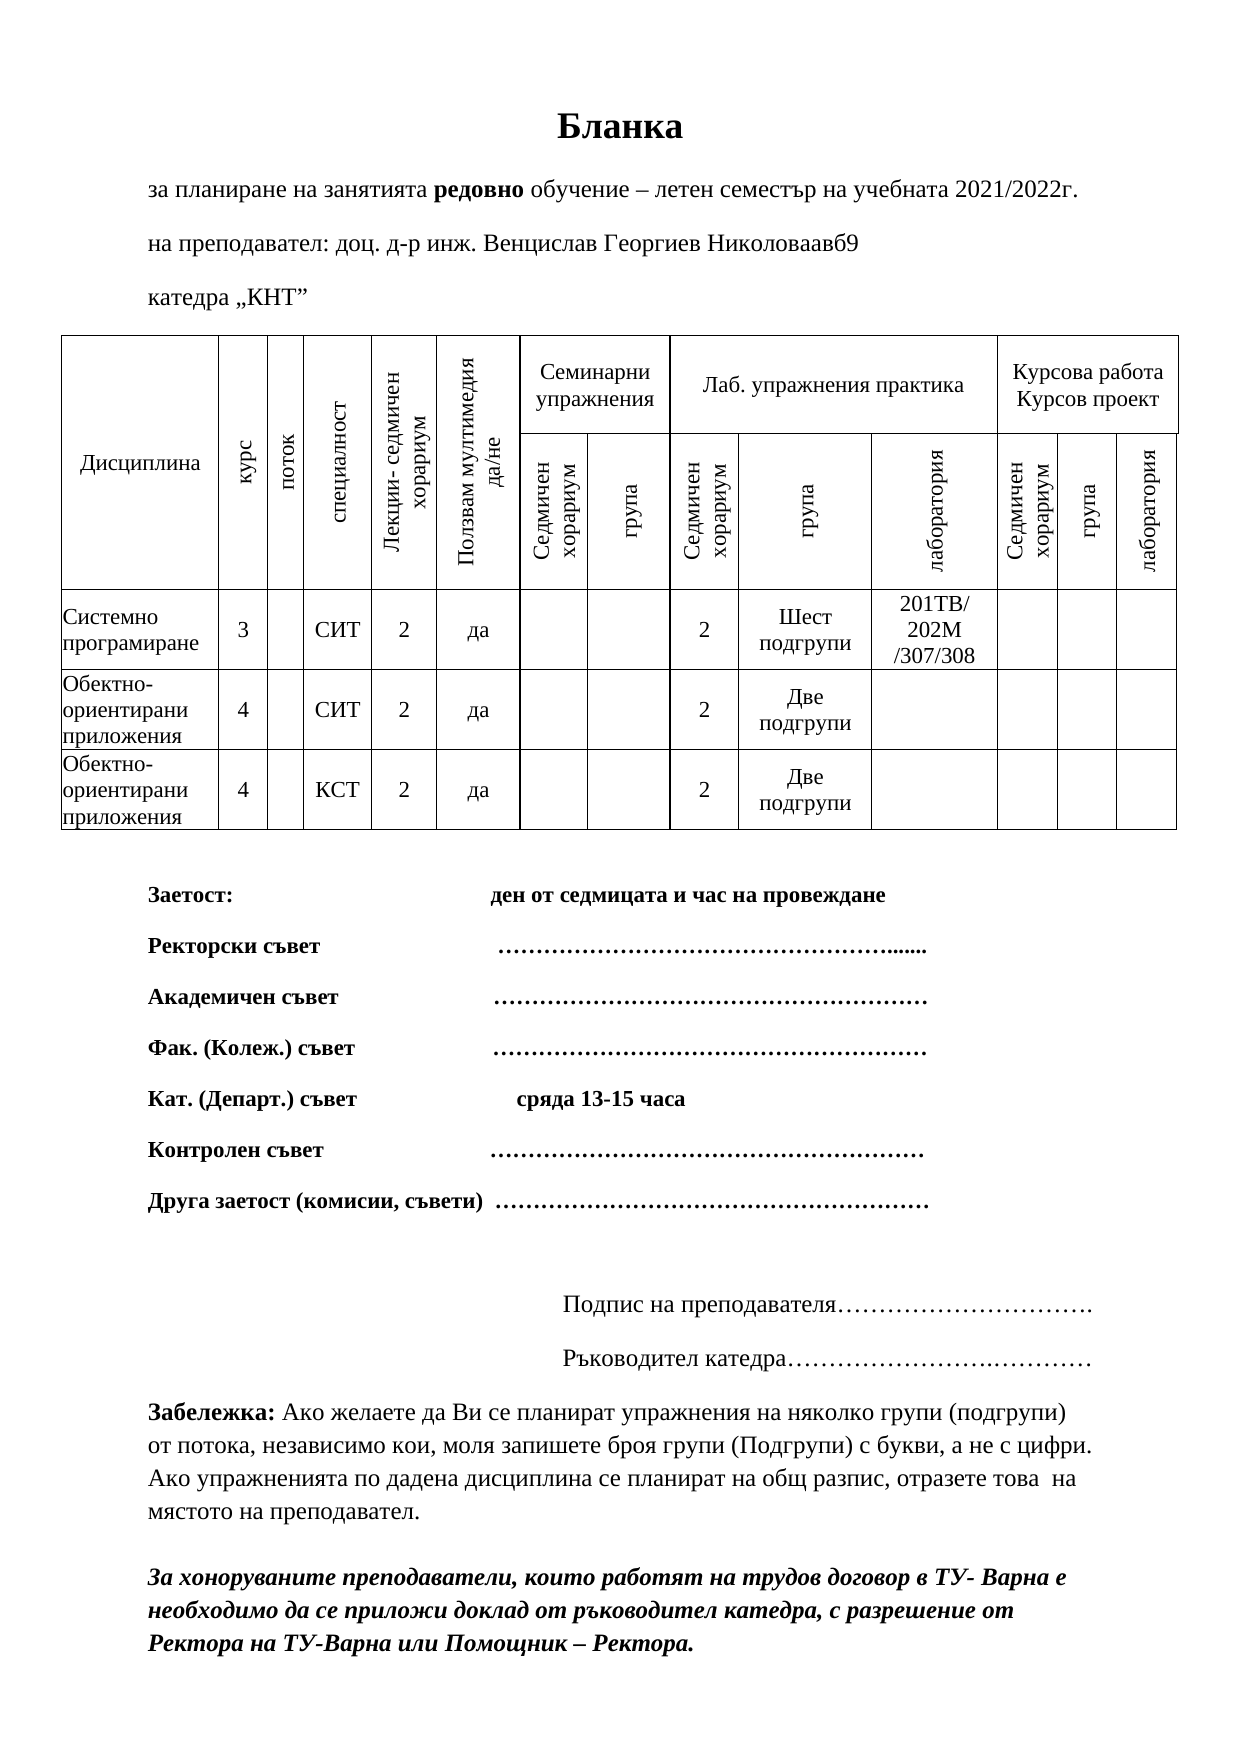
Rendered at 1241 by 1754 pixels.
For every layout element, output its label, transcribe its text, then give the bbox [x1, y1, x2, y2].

text Заетост: ден от седмицата и час на провеждане [148, 881, 1093, 907]
text Ако упражненията по дадена дисциплина се планират на общ разпис, отразете това на мястото на преподавател. [148, 1463, 1093, 1525]
table_cell Седмичен хорариум [998, 434, 1057, 589]
table_cell 2 [671, 750, 738, 829]
table_cell [268, 670, 303, 749]
table_cell [588, 670, 669, 749]
table_cell СИТ [304, 590, 371, 669]
table_cell КСТ [304, 750, 371, 829]
table_cell [998, 750, 1057, 829]
table_cell [268, 750, 303, 829]
text Забележка: Ако желаете да Ви се планират упражнения на няколко групи (подгрупи) от потока, независимо кои, моля запишете броя групи (Подгрупи) с букви, а не с цифри. [148, 1397, 1093, 1459]
table_header Семинарни упражнения [521, 336, 669, 433]
table_cell група [1058, 434, 1116, 589]
table_cell [1117, 750, 1176, 829]
table_cell [268, 590, 303, 669]
table_cell 4 [219, 670, 267, 749]
table_header Курсова работа Курсов проект [998, 336, 1178, 433]
text Фак. (Колеж.) съвет ………………………………………………… [148, 1034, 1093, 1061]
table_cell Седмичен хорариум [671, 434, 738, 589]
table_cell [1058, 590, 1116, 669]
table_cell група [739, 434, 871, 589]
table_header Лаб. упражнения практика [671, 336, 997, 433]
table_cell да [437, 750, 519, 829]
table_cell [998, 590, 1057, 669]
table_cell [872, 750, 997, 829]
table_header Лекции- седмичен хорариум [372, 336, 436, 589]
table_cell 2 [671, 590, 738, 669]
table_cell 2 [372, 750, 436, 829]
table_header специалност [304, 336, 371, 589]
text Ректорски съвет ……………………………………………....... [148, 932, 1093, 958]
table_header поток [268, 336, 303, 589]
table_cell СИТ [304, 670, 371, 749]
text на преподавател: доц. д-р инж. Венцислав Георгиев Николоваавб9 [148, 228, 1093, 256]
table_cell [998, 670, 1057, 749]
table_cell Две подгрупи [739, 750, 871, 829]
table_cell [521, 590, 587, 669]
table_cell Две подгрупи [739, 670, 871, 749]
table_header Дисциплина [62, 336, 218, 589]
table_cell Шест подгрупи [739, 590, 871, 669]
table_cell [1117, 590, 1176, 669]
table_cell [1058, 750, 1116, 829]
text катедра „КНТ” [148, 282, 1093, 310]
table_cell Обектно- ориентирани приложения [62, 670, 218, 749]
table_cell 3 [219, 590, 267, 669]
table_cell 4 [219, 750, 267, 829]
table_cell група [588, 434, 669, 589]
text Кат. (Департ.) съвет сряда 13-15 часа [148, 1085, 1093, 1112]
text Бланка [148, 103, 1093, 147]
table_cell [1117, 670, 1176, 749]
table_cell 2 [372, 670, 436, 749]
text Академичен съвет ………………………………………………… [148, 983, 1093, 1009]
text за планиране на занятията редовно обучение – летен семестър на учебната 2021/2022г. [148, 174, 1093, 203]
text Контролен съвет ………………………………………………… [148, 1136, 1093, 1163]
table_header Ползвам мултимедия да/не [437, 336, 519, 589]
table_cell [588, 590, 669, 669]
table_cell 201ТВ/202М /307/308 [872, 590, 997, 669]
table_cell да [437, 590, 519, 669]
table_cell [588, 750, 669, 829]
text Ръководител катедра…………………….………… [148, 1343, 1093, 1372]
table_cell Обектно- ориентирани приложения [62, 750, 218, 829]
table_cell Седмичен хорариум [521, 434, 587, 589]
text За хоноруваните преподаватели, които работят на трудов договор в ТУ- Варна е необходимо да се приложи доклад от ръководител катедра, с разрешение от Ректора на ТУ-Варна или Помощник – Ректора. [148, 1562, 1093, 1657]
table_cell да [437, 670, 519, 749]
table_cell 2 [372, 590, 436, 669]
table_cell [521, 750, 587, 829]
text Друга заетост (комисии, съвети) ………………………………………………… [148, 1187, 1093, 1214]
text Подпис на преподавателя…………………………. [148, 1289, 1093, 1318]
table_cell [1058, 670, 1116, 749]
table_cell Системно програмиране [62, 590, 218, 669]
table_cell лаборатория [1117, 434, 1176, 589]
table_cell [521, 670, 587, 749]
table_cell лаборатория [872, 434, 997, 589]
table_cell [872, 670, 997, 749]
table_header курс [219, 336, 267, 589]
table_cell 2 [671, 670, 738, 749]
